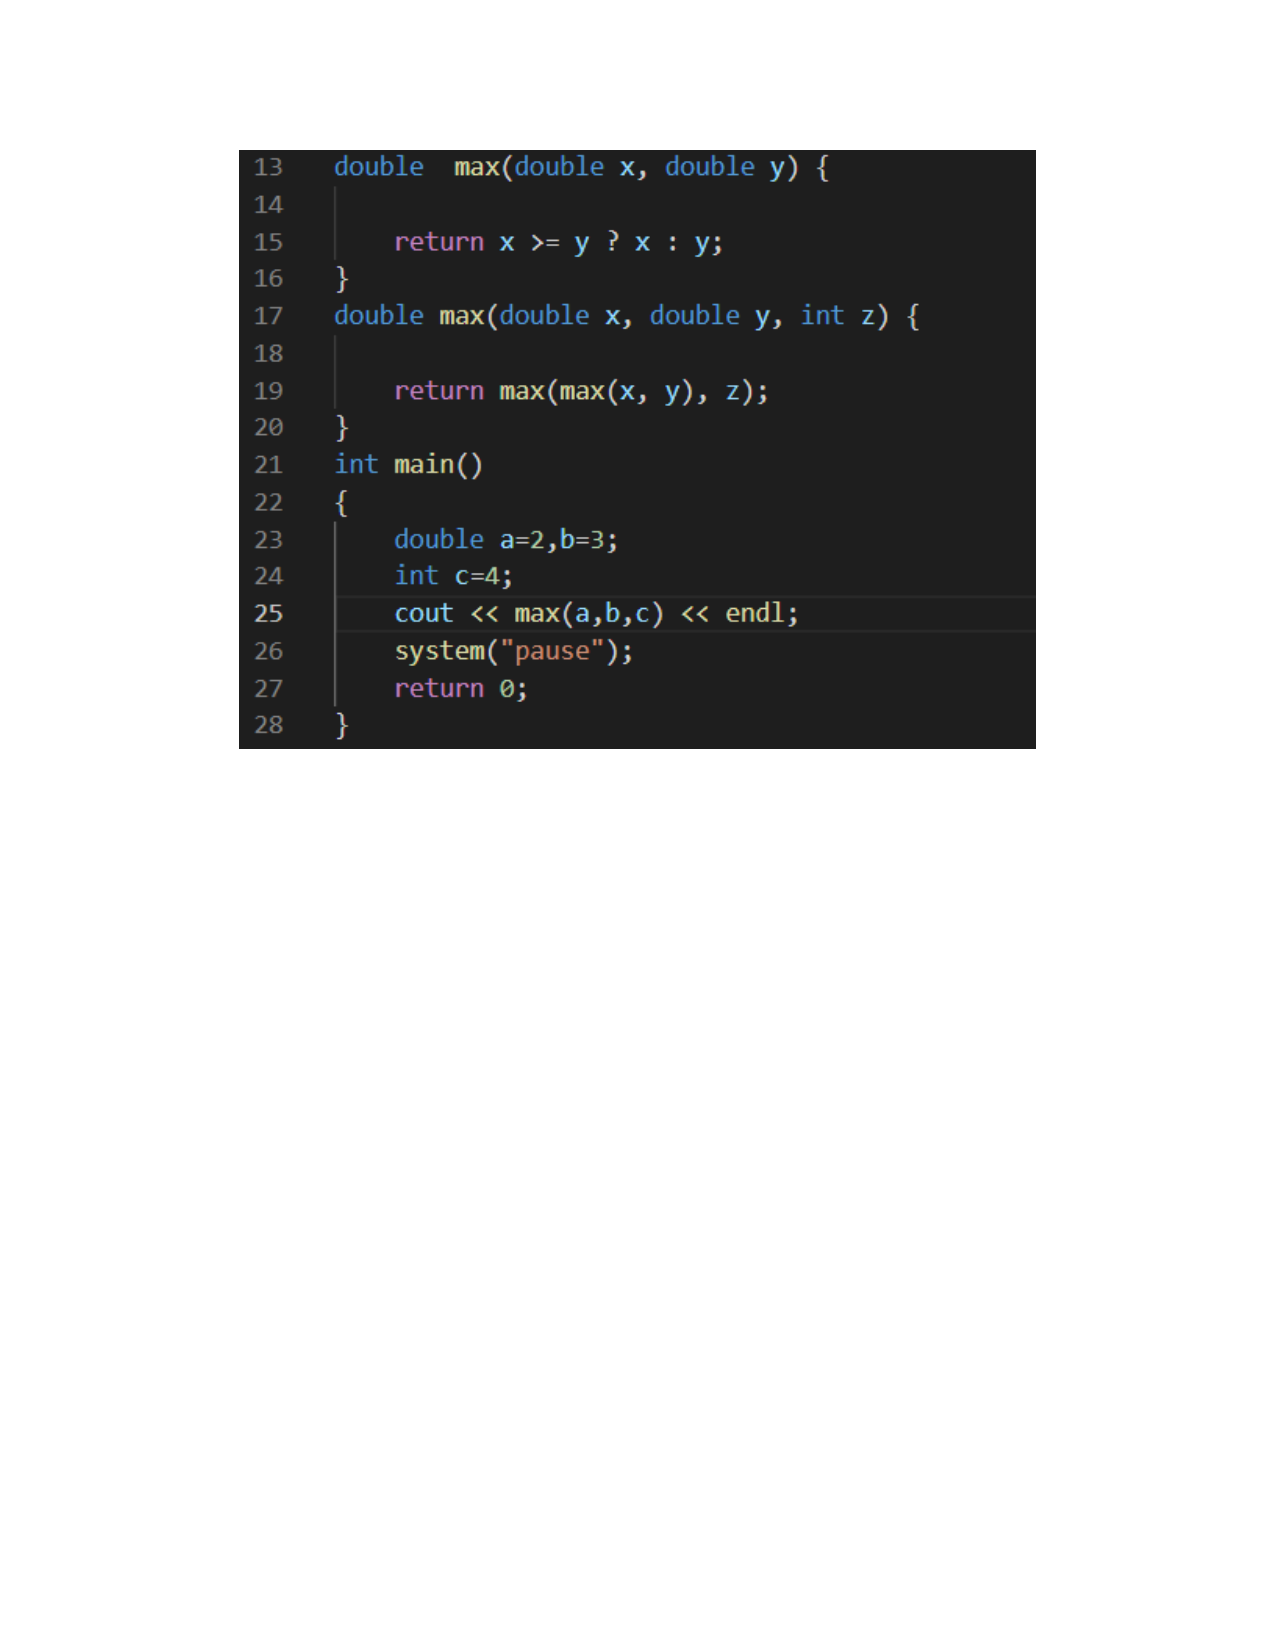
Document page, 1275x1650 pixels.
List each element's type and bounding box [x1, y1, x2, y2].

picture [239, 150, 1036, 749]
